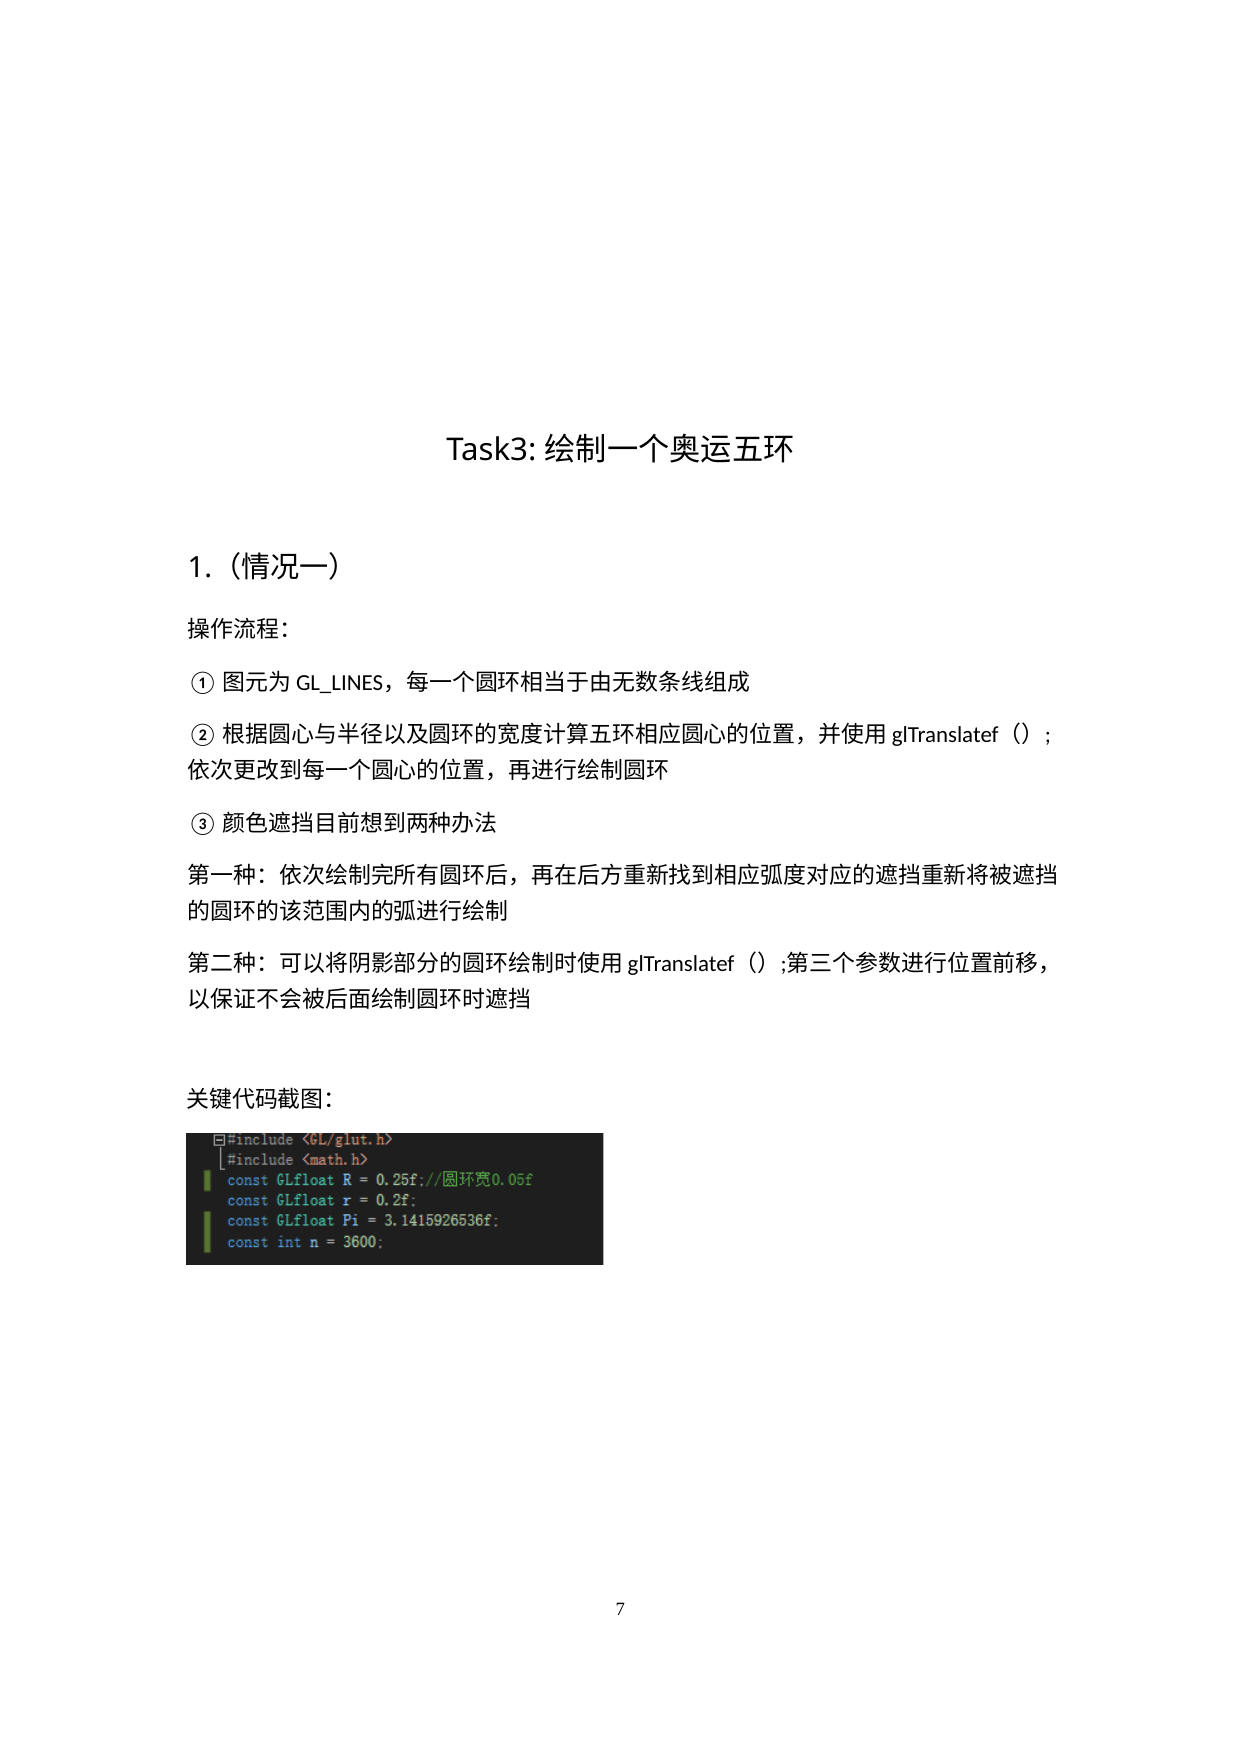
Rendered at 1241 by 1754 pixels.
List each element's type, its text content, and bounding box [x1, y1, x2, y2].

text 第一种：依次绘制完所有圆环后，再在后方重新找到相应弧度对应的遮挡重新将被遮挡的圆环的该范围内的弧进行绘制 [187, 857, 1059, 926]
text 操作流程： [187, 611, 1059, 644]
text ①图元为GL_LINES，每一个圆环相当于由无数条线组成 [187, 664, 1059, 697]
text 第二种：可以将阴影部分的圆环绘制时使用glTranslatef（）;第三个参数进行位置前移，以保证不会被后面绘制圆环时遮挡 [187, 945, 1059, 1014]
subtitle Task3: 绘制一个奥运五环 [187, 424, 1053, 469]
text ③颜色遮挡目前想到两种办法 [187, 804, 1059, 838]
text 关键代码截图： [186, 1081, 1059, 1114]
text ②根据圆心与半径以及圆环的宽度计算五环相应圆心的位置，并使用glTranslatef（）;依次更改到每一个圆心的位置，再进行绘制圆环 [187, 716, 1059, 785]
subtitle 1.（情况一） [187, 543, 1059, 586]
picture [186, 1133, 604, 1265]
